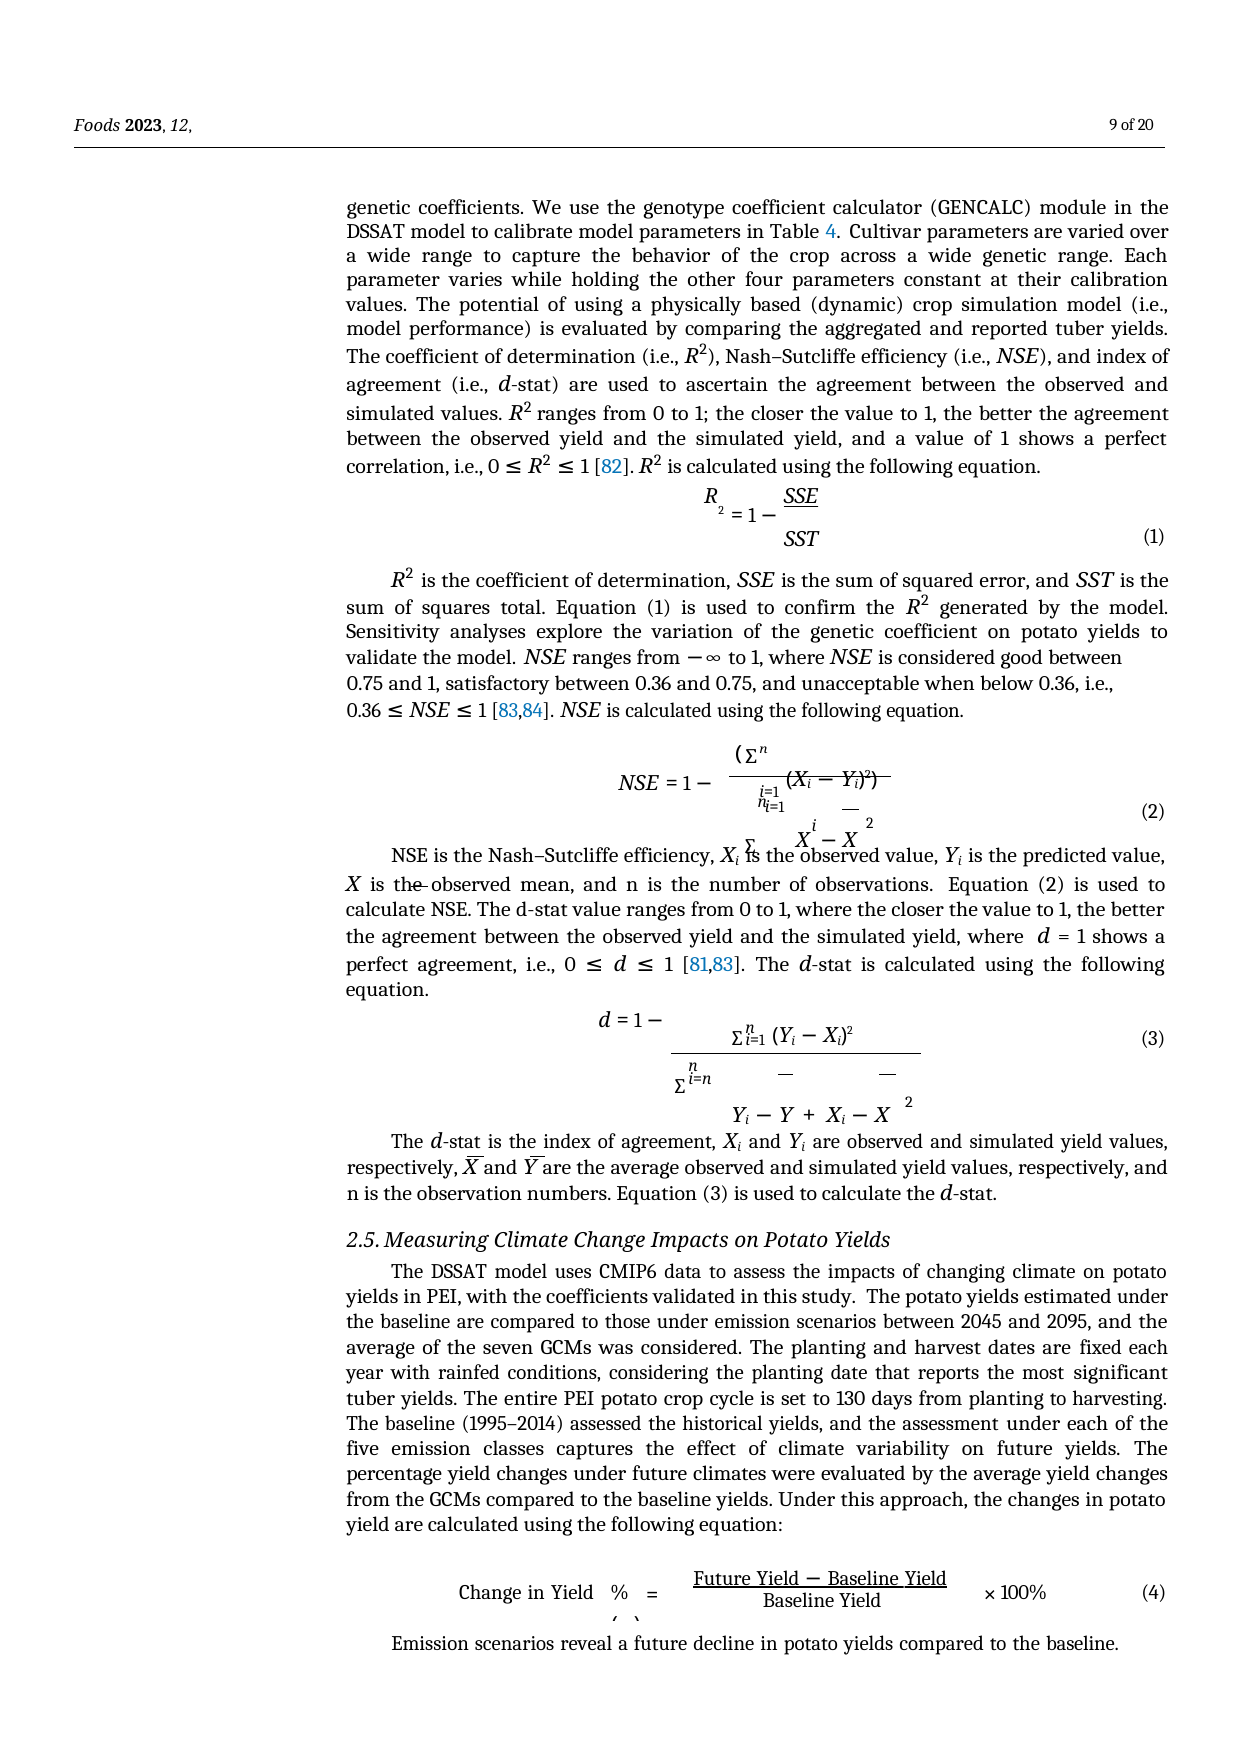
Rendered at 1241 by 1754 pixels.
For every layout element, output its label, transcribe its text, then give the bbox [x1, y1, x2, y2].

text (∑n [59, 746, 768, 768]
list Measuring Climate Change Impacts on Potato Yields [347, 1225, 1181, 1253]
text R2 = 1 − SSE [59, 494, 818, 529]
text X − X 2 (2) [786, 791, 1181, 826]
text Emission scenarios reveal a future decline in potato yields compared to the baseline. [391, 1631, 1181, 1655]
text 0.36 ≤ NSE ≤ 1 [83,84]. NSE is calculated using the following equation. [347, 695, 1181, 723]
text The DSSAT model uses CMIP6 data to assess the impacts of changing climate on potato yields in PEI, with the coefficients validated in this study. The potato yields estimated under the baseline are compared to those under emission scenarios between 2045 and 2095, and the average of the seven GCMs was considered. The planting and harvest dates are fixed each year with rainfed conditions, considering the planting date that reports the most significant tuber yields. The entire PEI potato crop cycle is set to 130 days from planting to harvesting. The baseline (1995–2014) assessed the historical yields, and the assessment under each of the five emission classes captures the effect of climate variability on future yields. The percentage yield changes under future climates were evaluated by the average yield changes from the GCMs compared to the baseline yields. Under this approach, the changes in potato yield are calculated using the following equation: [346, 1259, 1168, 1537]
text genetic coefficients. We use the genotype coefficient calculator (GENCALC) module in the DSSAT model to calibrate model parameters in Table 4. Cultivar parameters are varied over a wide range to capture the behavior of the crop across a wide genetic range. Each parameter varies while holding the other four parameters constant at their calibration values. The potential of using a physically based (dynamic) crop simulation model (i.e., model performance) is evaluated by comparing the aggregated and reported tuber yields. The coefficient of determination (i.e., R2), Nash–Sutcliffe efficiency (i.e., NSE), and index of agreement (i.e., d-stat) are used to ascertain the agreement between the observed and simulated values. R2 ranges from 0 to 1; the closer the value to 1, the better the agreement between the observed yield and the simulated yield, and a value of 1 shows a perfect correlation, i.e., 0 ≤ R2 ≤ 1 [82]. R2 is calculated using the following equation. [346, 196, 1169, 480]
text (1) [822, 525, 1165, 549]
text The d-stat is the index of agreement, Xi and Yi are observed and simulated yield values, respectively, X and Y are the average observed and simulated yield values, respectively, and n is the observation numbers. Equation (3) is used to calculate the d-stat. [347, 1128, 1168, 1207]
text NSE = 1 − n [59, 768, 768, 796]
text (Yi − Xi)2 [772, 1022, 862, 1047]
text (Xi − Yi)2) [786, 769, 1181, 791]
text n i=n [688, 1060, 715, 1089]
text n [745, 1019, 771, 1037]
text Change in Yield % = Future Yield − Baseline Yield × 100% (4) [459, 1558, 1181, 1592]
text NSE is the Nash–Sutcliffe efficiency, Xi is the observed value, Yi is the predicted value, X is the observed mean, and n is the number of observations. Equation (2) is used to calculate NSE. The d-stat value ranges from 0 to 1, where the closer the value to 1, the better the agreement between the observed yield and the simulated yield, where d = 1 shows a perfect agreement, i.e., 0 ≤ d ≤ 1 [81,83]. The d-stat is calculated using the following equation. [346, 840, 1166, 1002]
text Yi − Y + Xi − X 2 [716, 1077, 1181, 1128]
text 0.75 and 1, satisfactory between 0.36 and 0.75, and unacceptable when below 0.36, i.e., [347, 671, 1181, 695]
text SST [59, 529, 818, 550]
text i=1 [59, 796, 784, 817]
text Baseline Yield [763, 1592, 1181, 1611]
text R2 is the coefficient of determination, SSE is the sum of squared error, and SST is the sum of squares total. Equation (1) is used to confirm the R2 generated by the model. Sensitivity analyses explore the variation of the genetic coefficient on potato yields to validate the model. NSE ranges from −∞ to 1, where NSE is considered good between [346, 565, 1169, 671]
